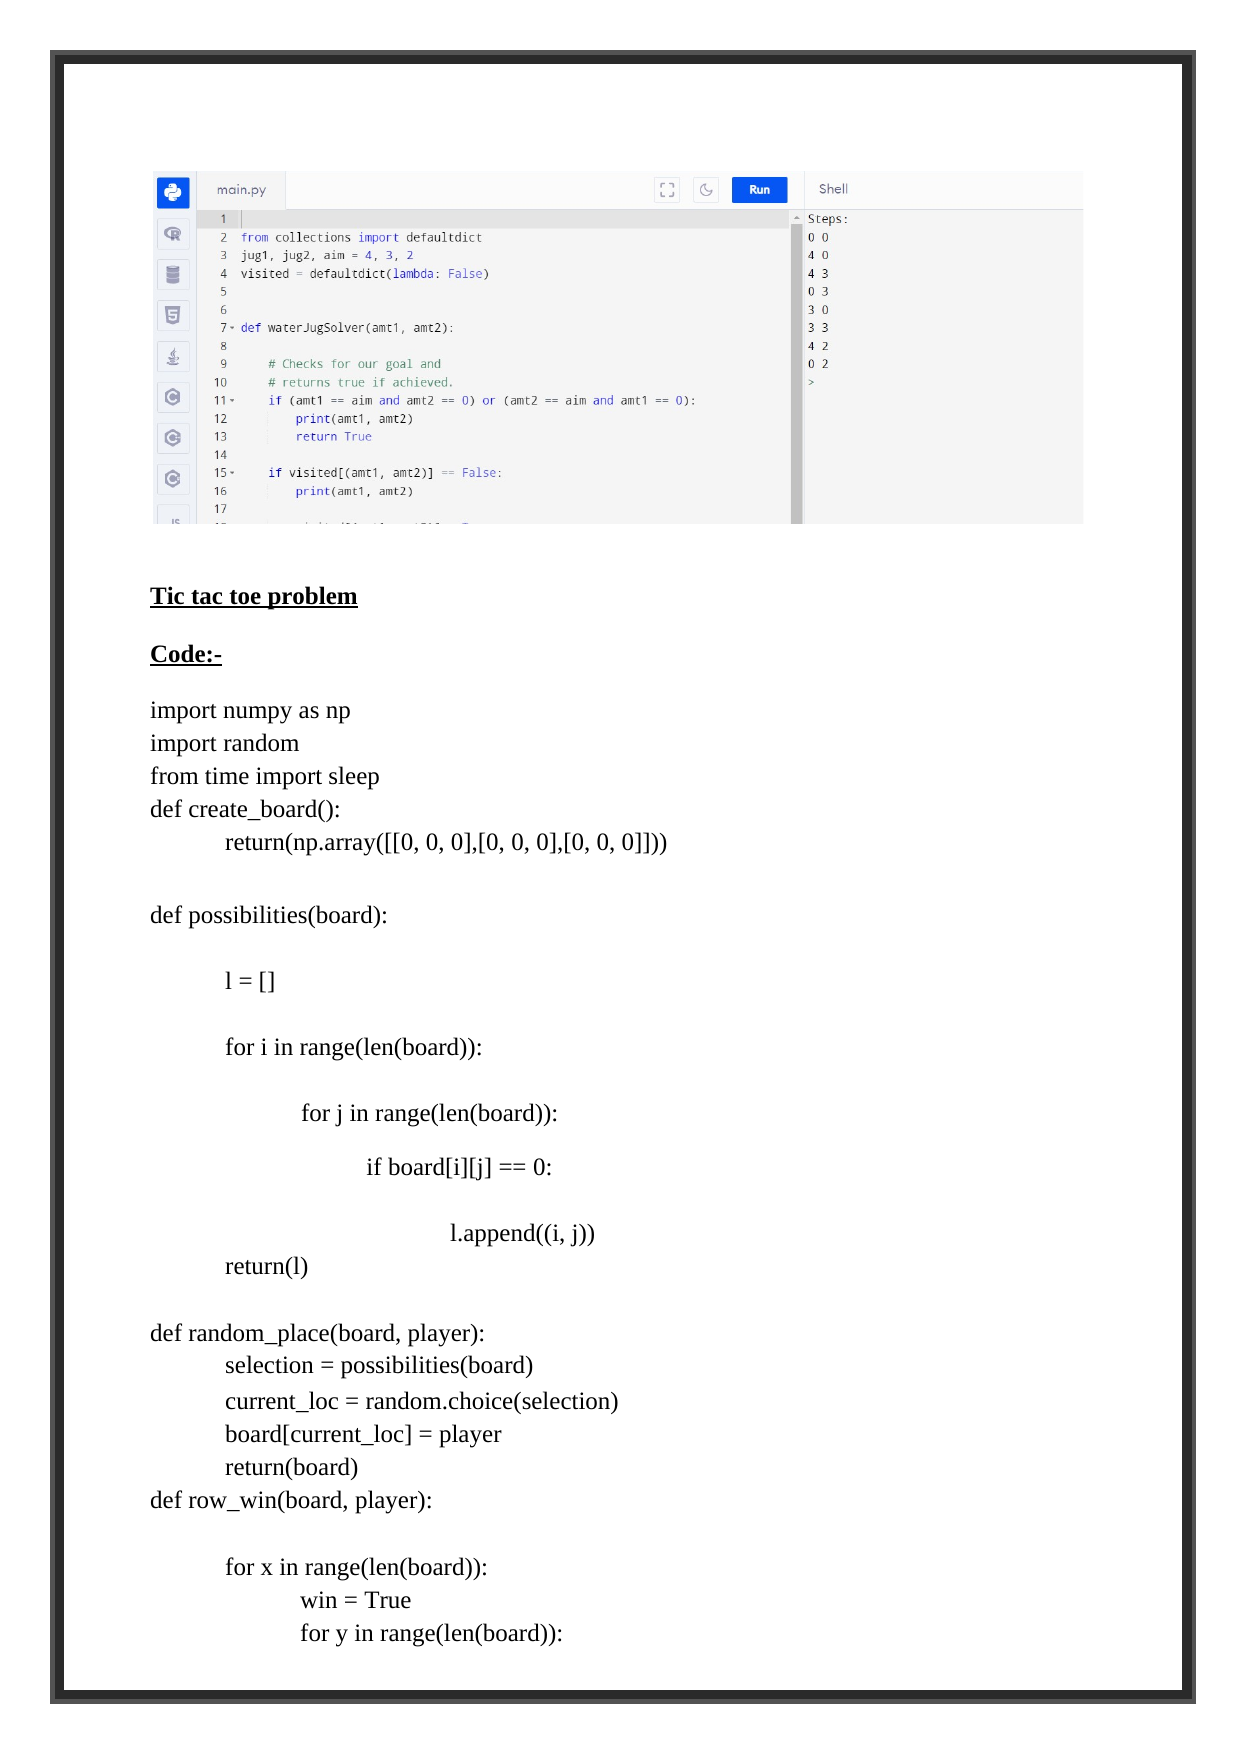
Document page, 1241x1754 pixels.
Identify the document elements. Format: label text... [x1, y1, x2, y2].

text for x in range(len(board)): win = True [225, 1552, 489, 1614]
text for y in range(len(board)): [300, 1618, 1178, 1647]
text def possibilities(board): [150, 900, 1178, 928]
subtitle Code:- [150, 639, 1178, 668]
text import numpy as np import random [150, 695, 356, 757]
text return(l) [225, 1251, 1178, 1280]
text def row_win(board, player): [150, 1485, 1178, 1514]
text if board[i][j] == 0: [135, 1152, 552, 1180]
text for j in range(len(board)): [135, 1098, 558, 1127]
text def random_place(board, player): selection = possibilities(board) [150, 1318, 533, 1379]
text l.append((i, j)) [450, 1218, 1178, 1247]
text l = [] [225, 966, 1178, 994]
picture [153, 171, 1084, 524]
text from time import sleep def create_board(): [150, 761, 387, 823]
text for i in range(len(board)): [225, 1032, 1178, 1061]
text current_loc = random.choice(selection) board[current_loc] = player return(board) [225, 1386, 626, 1481]
subtitle Tic tac toe problem [150, 581, 1178, 610]
text return(np.array([[0, 0, 0],[0, 0, 0],[0, 0, 0]])) [225, 827, 1178, 856]
